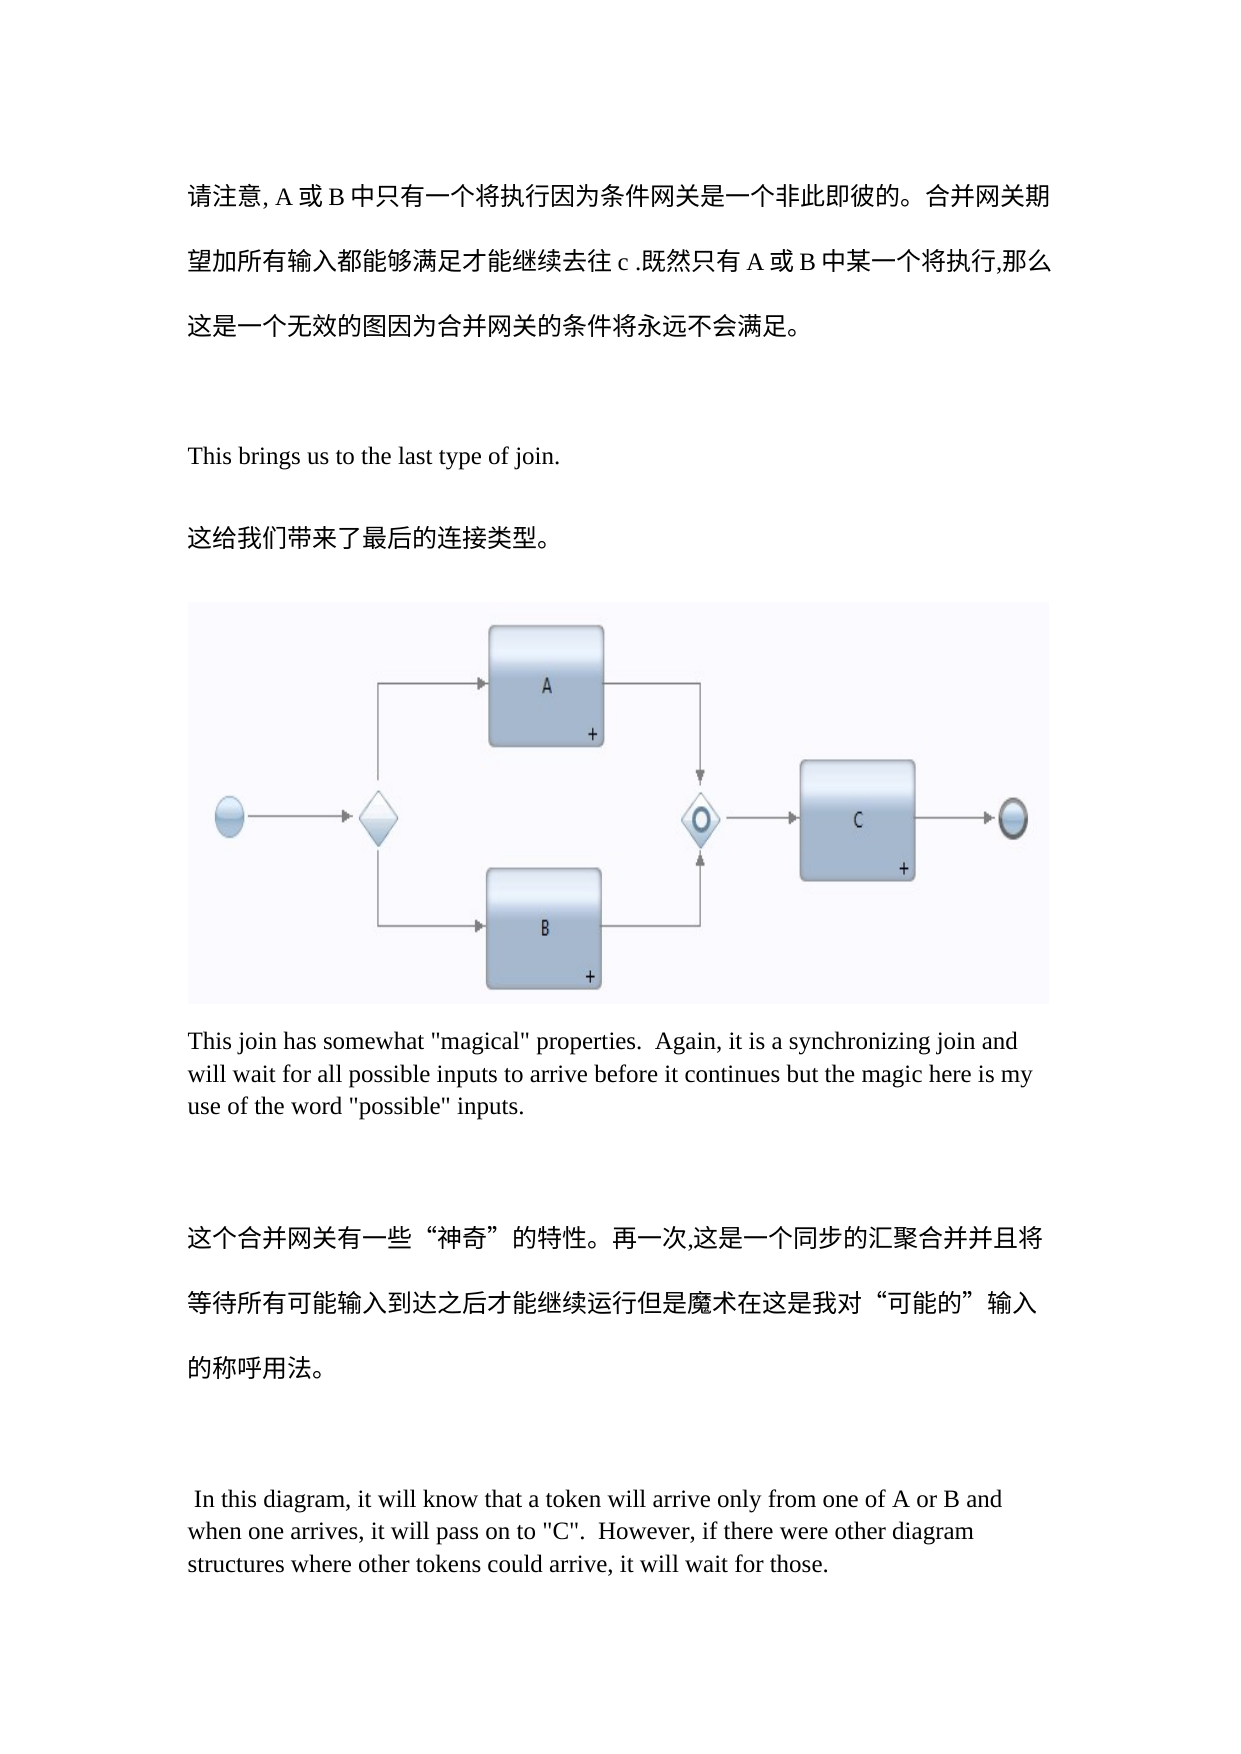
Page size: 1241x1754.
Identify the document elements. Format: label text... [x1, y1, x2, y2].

text This join has somewhat "magical" properties. Again, it is a synchronizing join and will wait for all possible inputs to arrive before it continues but the magic here is my use of the word "possible" inputs. [187, 1024, 1053, 1122]
text 这给我们带来了最后的连接类型。 [187, 504, 1053, 569]
text This brings us to the last type of join. [187, 439, 1053, 472]
text 请注意, A或B中只有一个将执行因为条件网关是一个非此即彼的。合并网关期望加所有输入都能够满足才能继续去往c .既然只有A或B中某一个将执行,那么这是一个无效的图因为合并网关的条件将永远不会满足。 [187, 162, 1053, 357]
picture [187, 602, 1049, 1004]
text 这个合并网关有一些“神奇”的特性。再一次,这是一个同步的汇聚合并并且将等待所有可能输入到达之后才能继续运行但是魔术在这是我对“可能的”输入的称呼用法。 [187, 1204, 1053, 1399]
text In this diagram, it will know that a token will arrive only from one of A or B and when one arrives, it will pass on to "C". However, if there were other diagram structures where other tokens could arrive, it will wait for those. [187, 1482, 1053, 1579]
